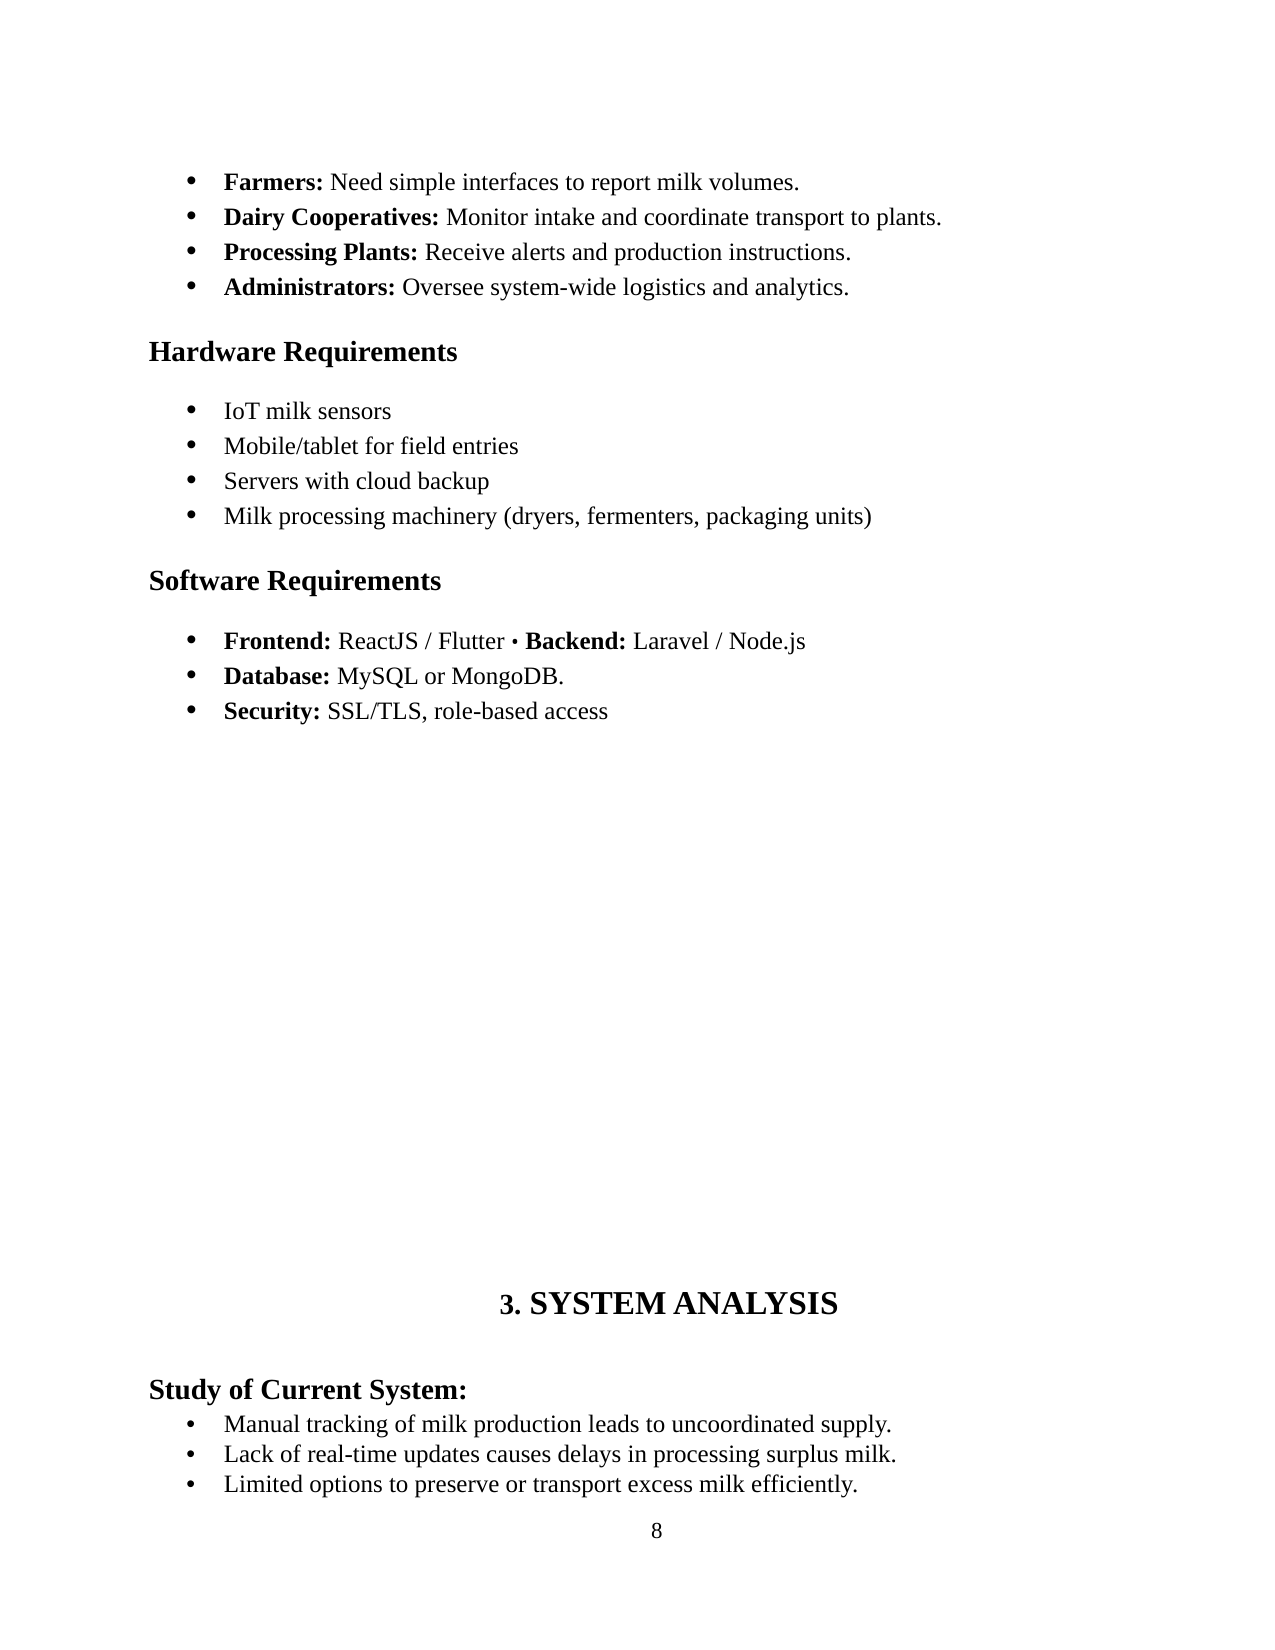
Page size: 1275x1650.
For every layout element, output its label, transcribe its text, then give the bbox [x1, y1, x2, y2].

list Frontend: ReactJS / Flutter • Backend: Laravel / Node.js [186, 622, 1170, 656]
list Lack of real-time updates causes delays in processing surplus milk. [186, 1439, 1170, 1468]
list Dairy Cooperatives: Monitor intake and coordinate transport to plants. [186, 197, 1170, 231]
list IoT milk sensors [186, 392, 1170, 426]
list Administrators: Oversee system-wide logistics and analytics. [186, 267, 1170, 301]
text Hardware Requirements [148, 334, 1170, 367]
text Study of Current System: [148, 1372, 1170, 1406]
list Limited options to preserve or transport excess milk efficiently. [186, 1469, 1170, 1498]
list Servers with cloud backup [186, 462, 1170, 496]
list Farmers: Need simple interfaces to report milk volumes. [186, 162, 1170, 196]
list Milk processing machinery (dryers, fermenters, packaging units) [186, 497, 1170, 531]
list Processing Plants: Receive alerts and production instructions. [186, 232, 1170, 266]
text Software Requirements [148, 563, 1170, 597]
list Security: SSL/TLS, role-based access [186, 692, 1170, 726]
list Database: MySQL or MongoDB. [186, 657, 1170, 691]
subtitle 3. SYSTEM ANALYSIS [499, 1283, 1170, 1321]
list Mobile/tablet for field entries [186, 427, 1170, 461]
list Manual tracking of milk production leads to uncoordinated supply. [186, 1409, 1170, 1437]
